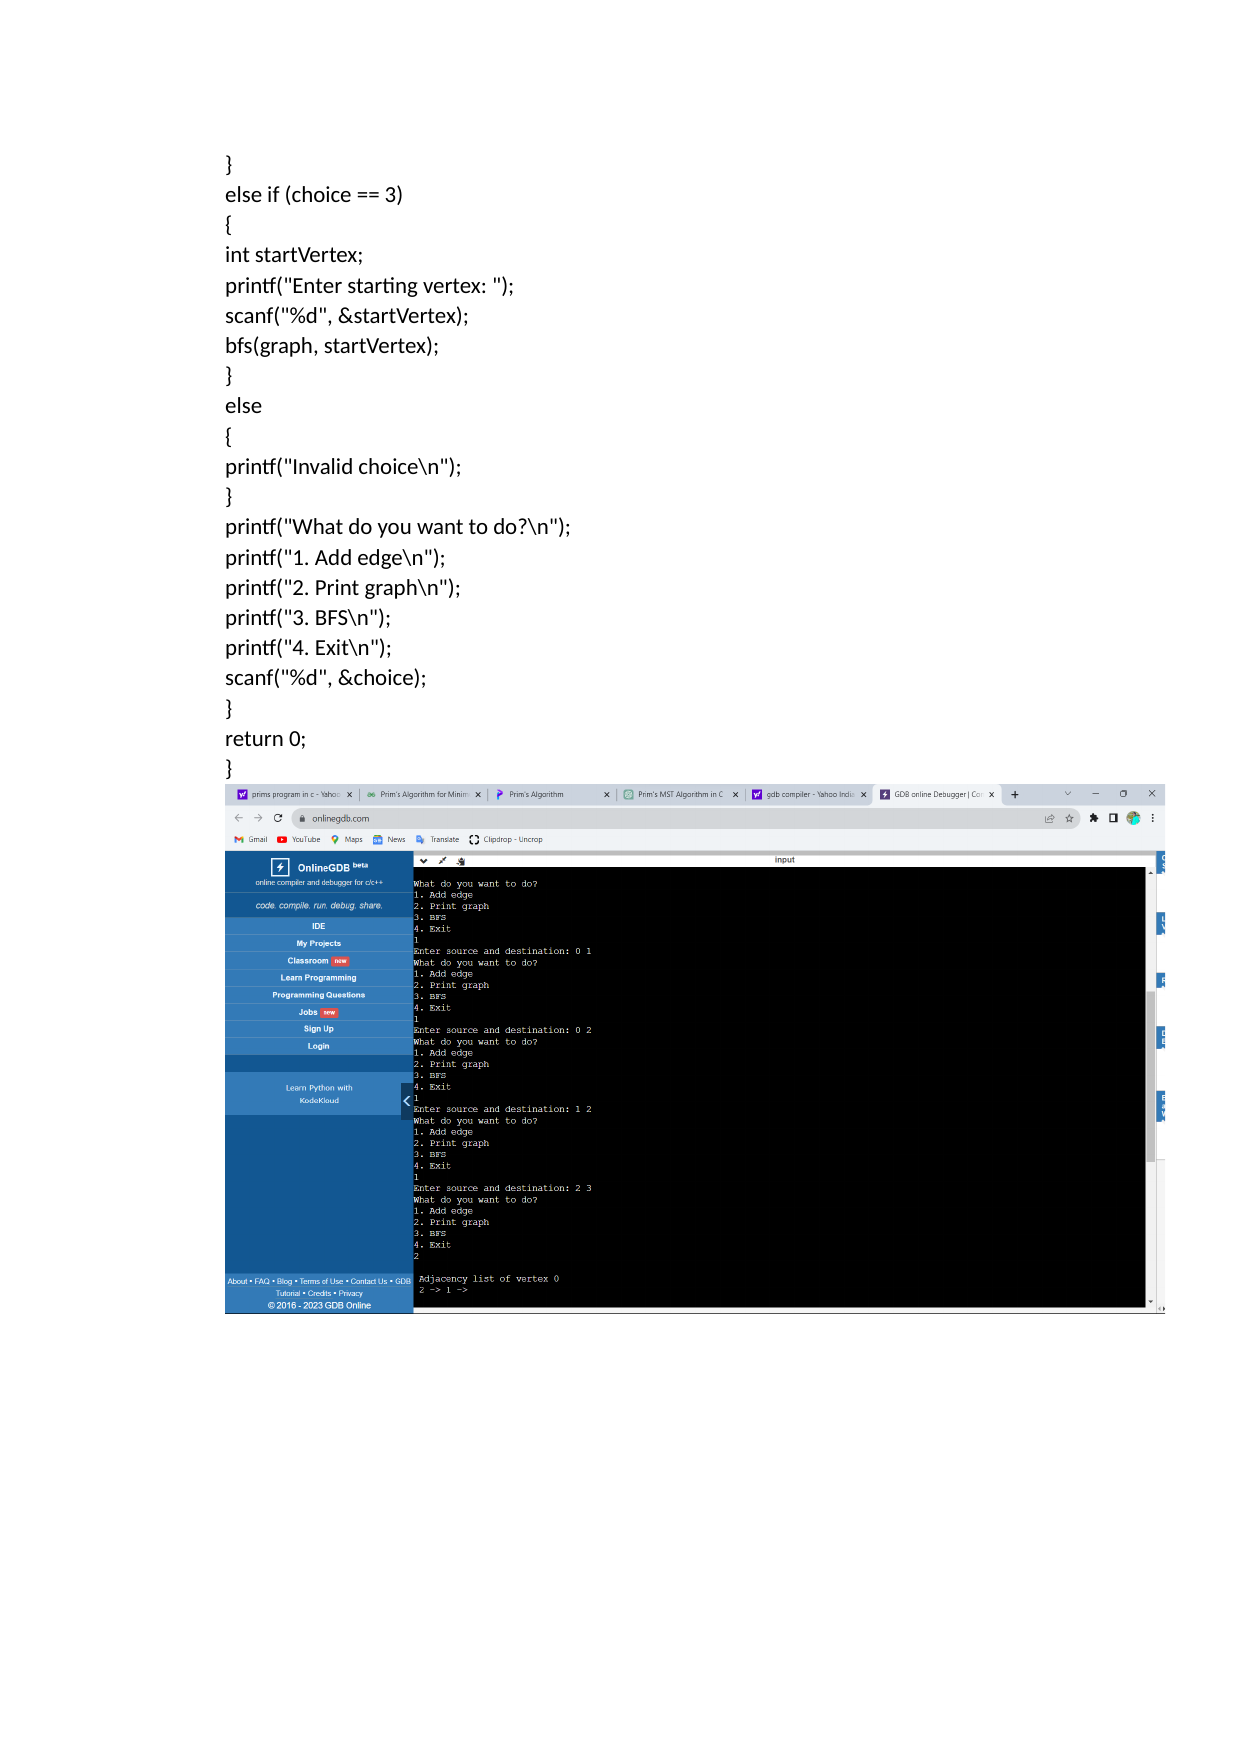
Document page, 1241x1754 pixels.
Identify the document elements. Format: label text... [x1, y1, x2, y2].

list int startVertex; [225, 241, 1090, 269]
list } [225, 482, 1090, 510]
list printf("4. Exit\n"); [225, 633, 1090, 661]
list } [225, 694, 1090, 722]
list printf("1. Add edge\n"); [225, 543, 1090, 571]
list bfs(graph, startVertex); [225, 331, 1090, 359]
list { [225, 422, 1090, 450]
list printf("Enter starting vertex: "); [225, 271, 1090, 299]
list } [225, 361, 1090, 389]
list else if (choice == 3) [225, 180, 1090, 208]
list } [225, 754, 1090, 782]
list scanf("%d", &choice); [225, 663, 1090, 692]
list printf("What do you want to do?\n"); [225, 512, 1090, 541]
list printf("3. BFS\n"); [225, 603, 1090, 631]
picture [225, 784, 1166, 1314]
list return 0; [225, 724, 1090, 752]
list } [225, 150, 1090, 178]
list else [225, 392, 1090, 420]
list printf("Invalid choice\n"); [225, 452, 1090, 480]
list printf("2. Print graph\n"); [225, 573, 1090, 601]
list scanf("%d", &startVertex); [225, 301, 1090, 329]
list { [225, 210, 1090, 238]
